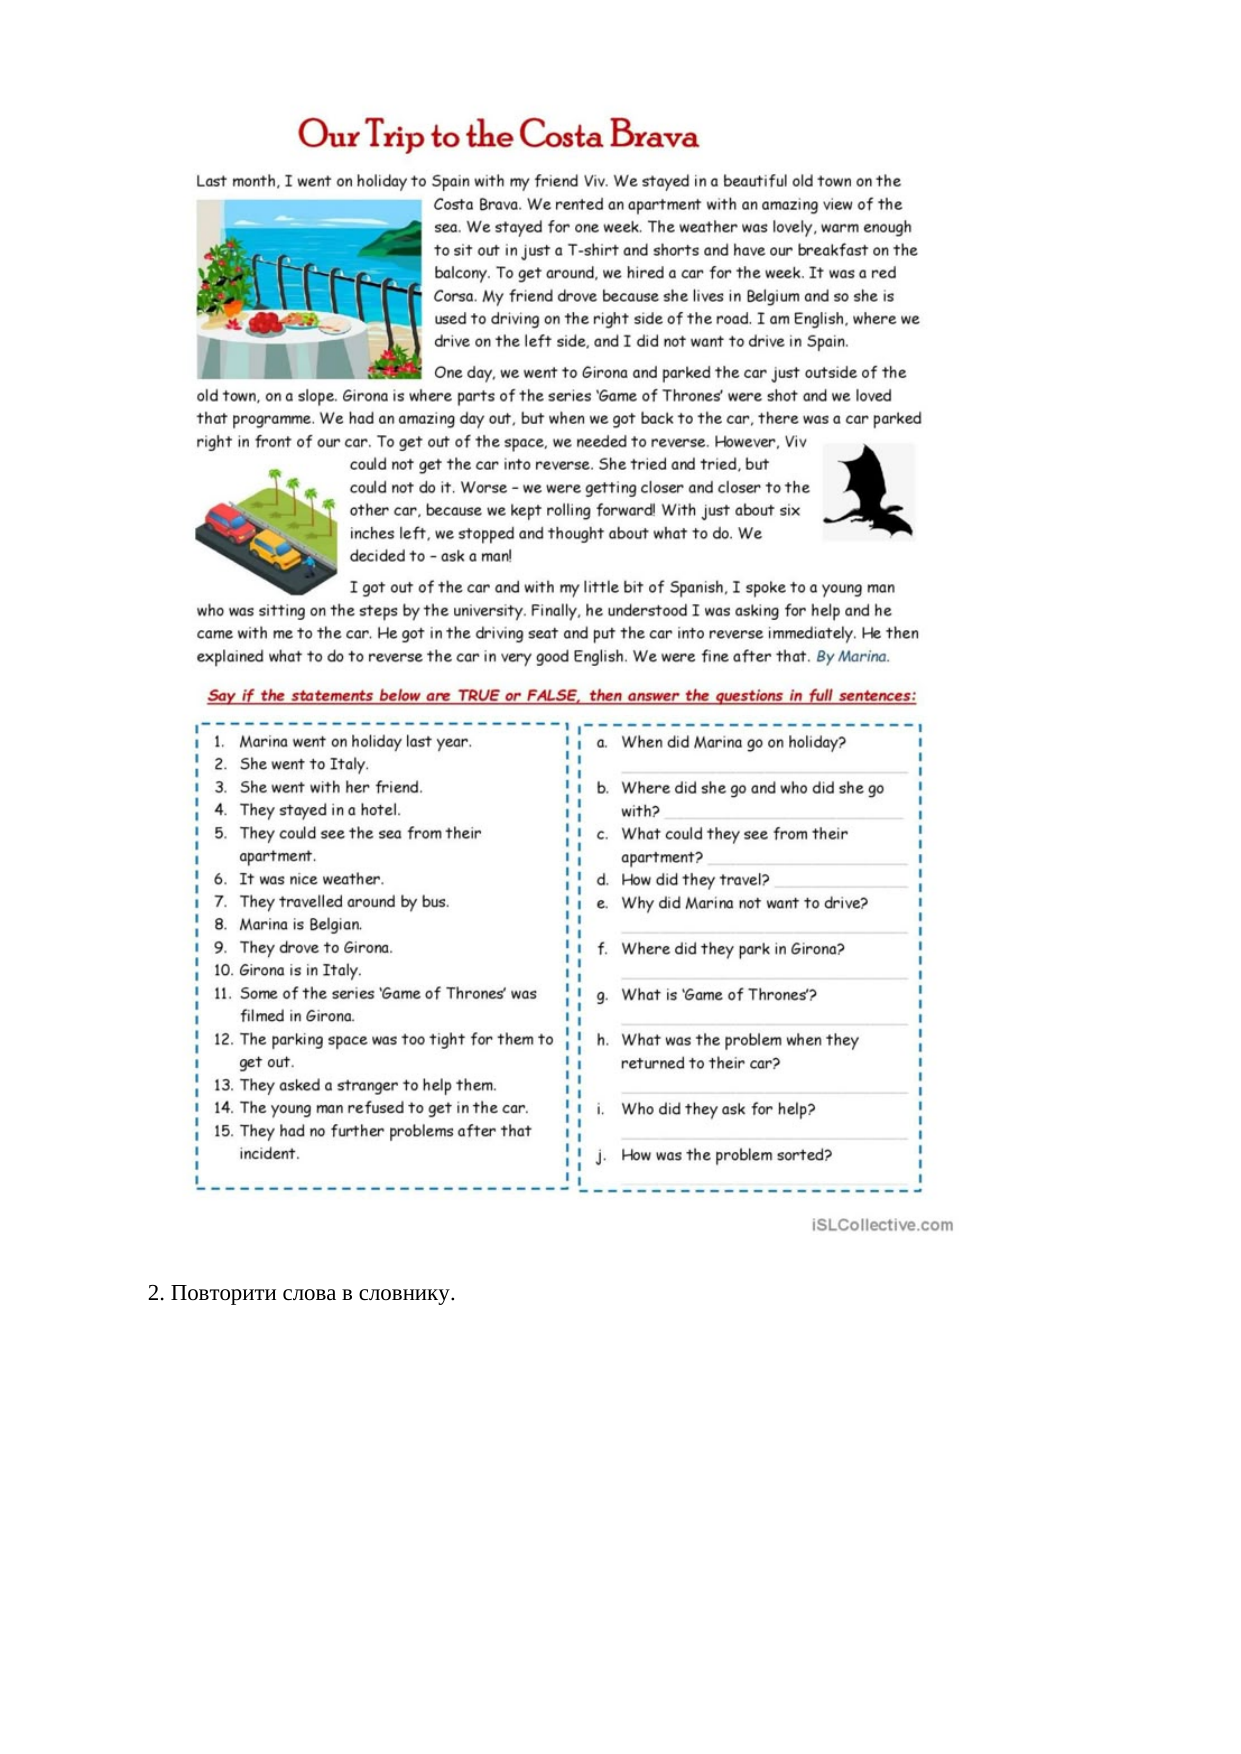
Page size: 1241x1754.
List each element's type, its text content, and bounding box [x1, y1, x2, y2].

text 2. Повторити слова в словнику. [148, 1279, 1152, 1305]
picture [147, 88, 972, 1254]
